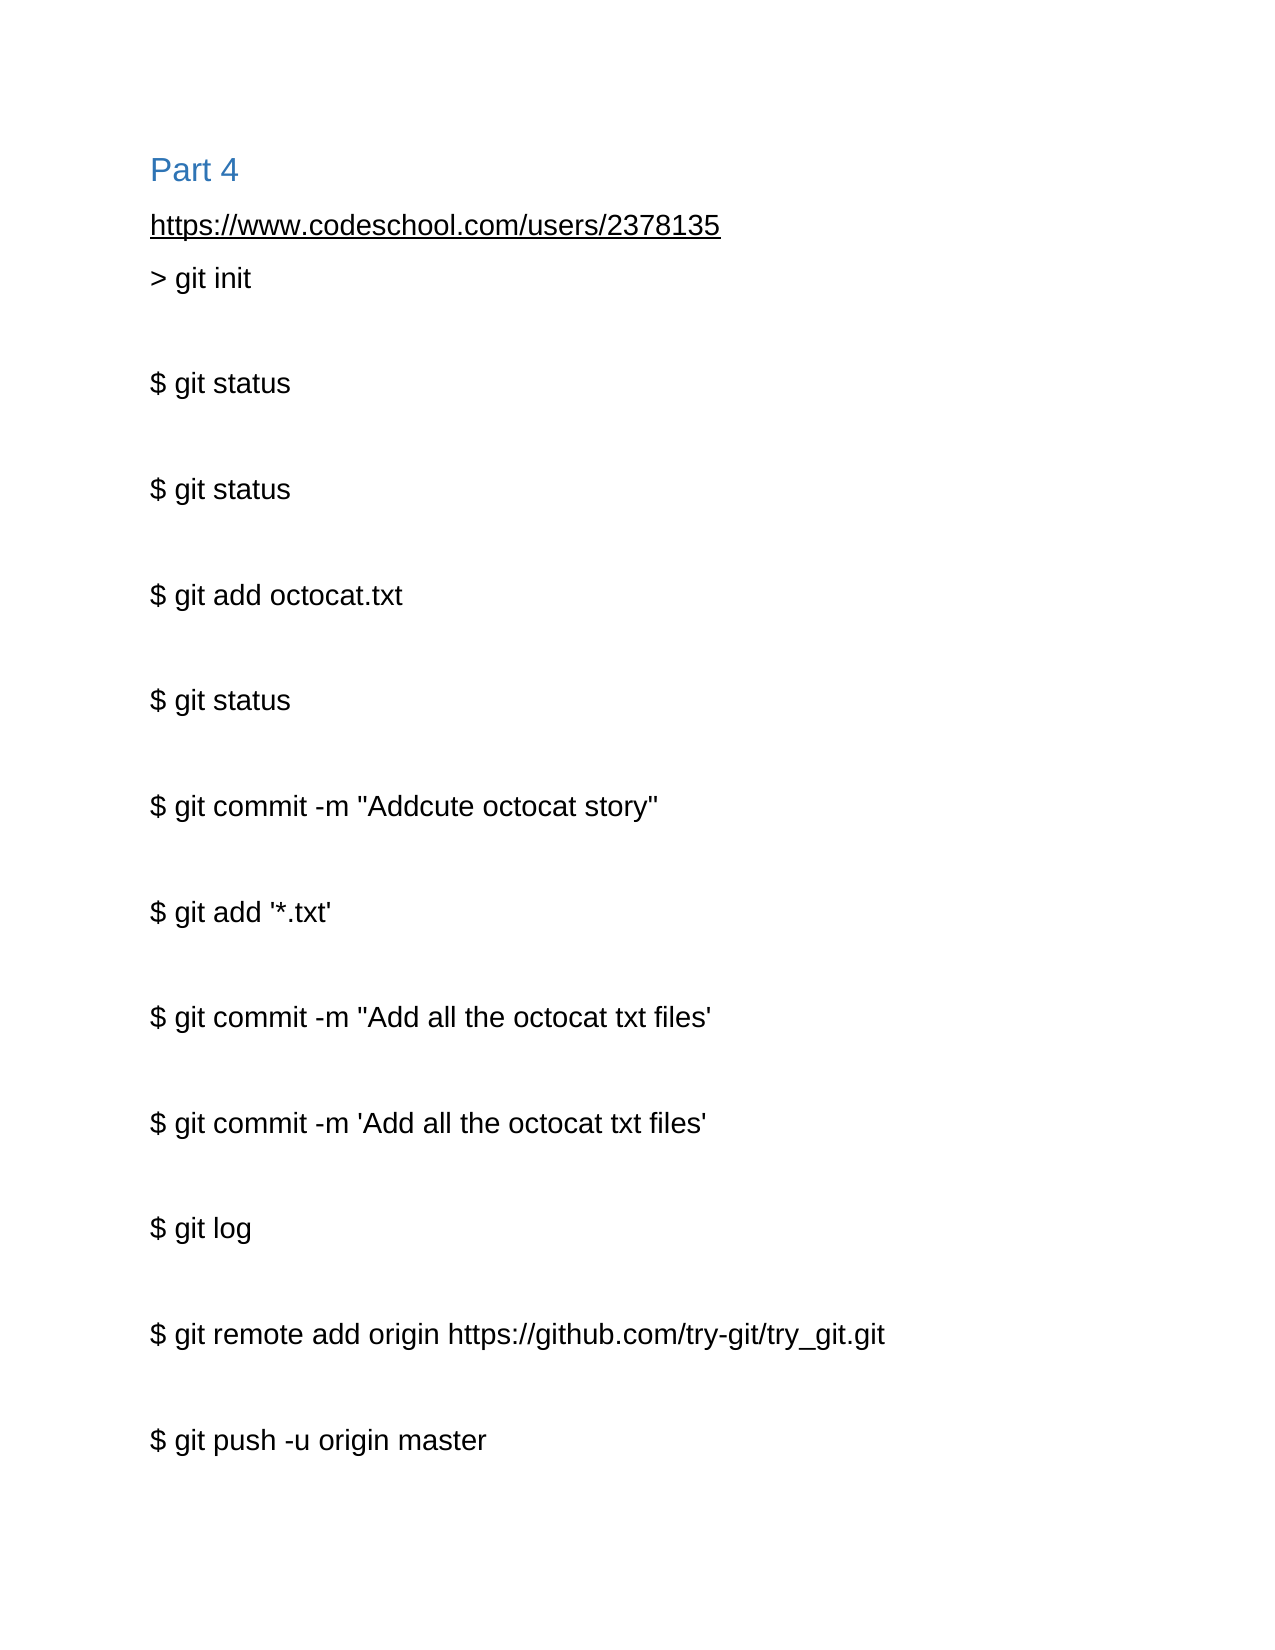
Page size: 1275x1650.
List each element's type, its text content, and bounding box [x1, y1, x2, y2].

text $ git log [150, 1212, 1125, 1245]
text > git init [150, 261, 1125, 294]
text $ git add '*.txt' [150, 895, 1125, 928]
text $ git remote add origin https://github.com/try-git/try_git.git [150, 1317, 1125, 1351]
text $ git status [150, 367, 1125, 400]
text $ git status [150, 683, 1125, 717]
text Part 4 [150, 150, 1125, 188]
text $ git push -u origin master [150, 1423, 1125, 1456]
text $ git commit -m "Add all the octocat txt files' [150, 1000, 1125, 1034]
text $ git status [150, 472, 1125, 506]
text $ git add octocat.txt [150, 578, 1125, 611]
text $ git commit -m "Addcute octocat story" [150, 789, 1125, 823]
text https://www.codeschool.com/users/2378135 [150, 208, 1125, 242]
text $ git commit -m 'Add all the octocat txt files' [150, 1106, 1125, 1139]
